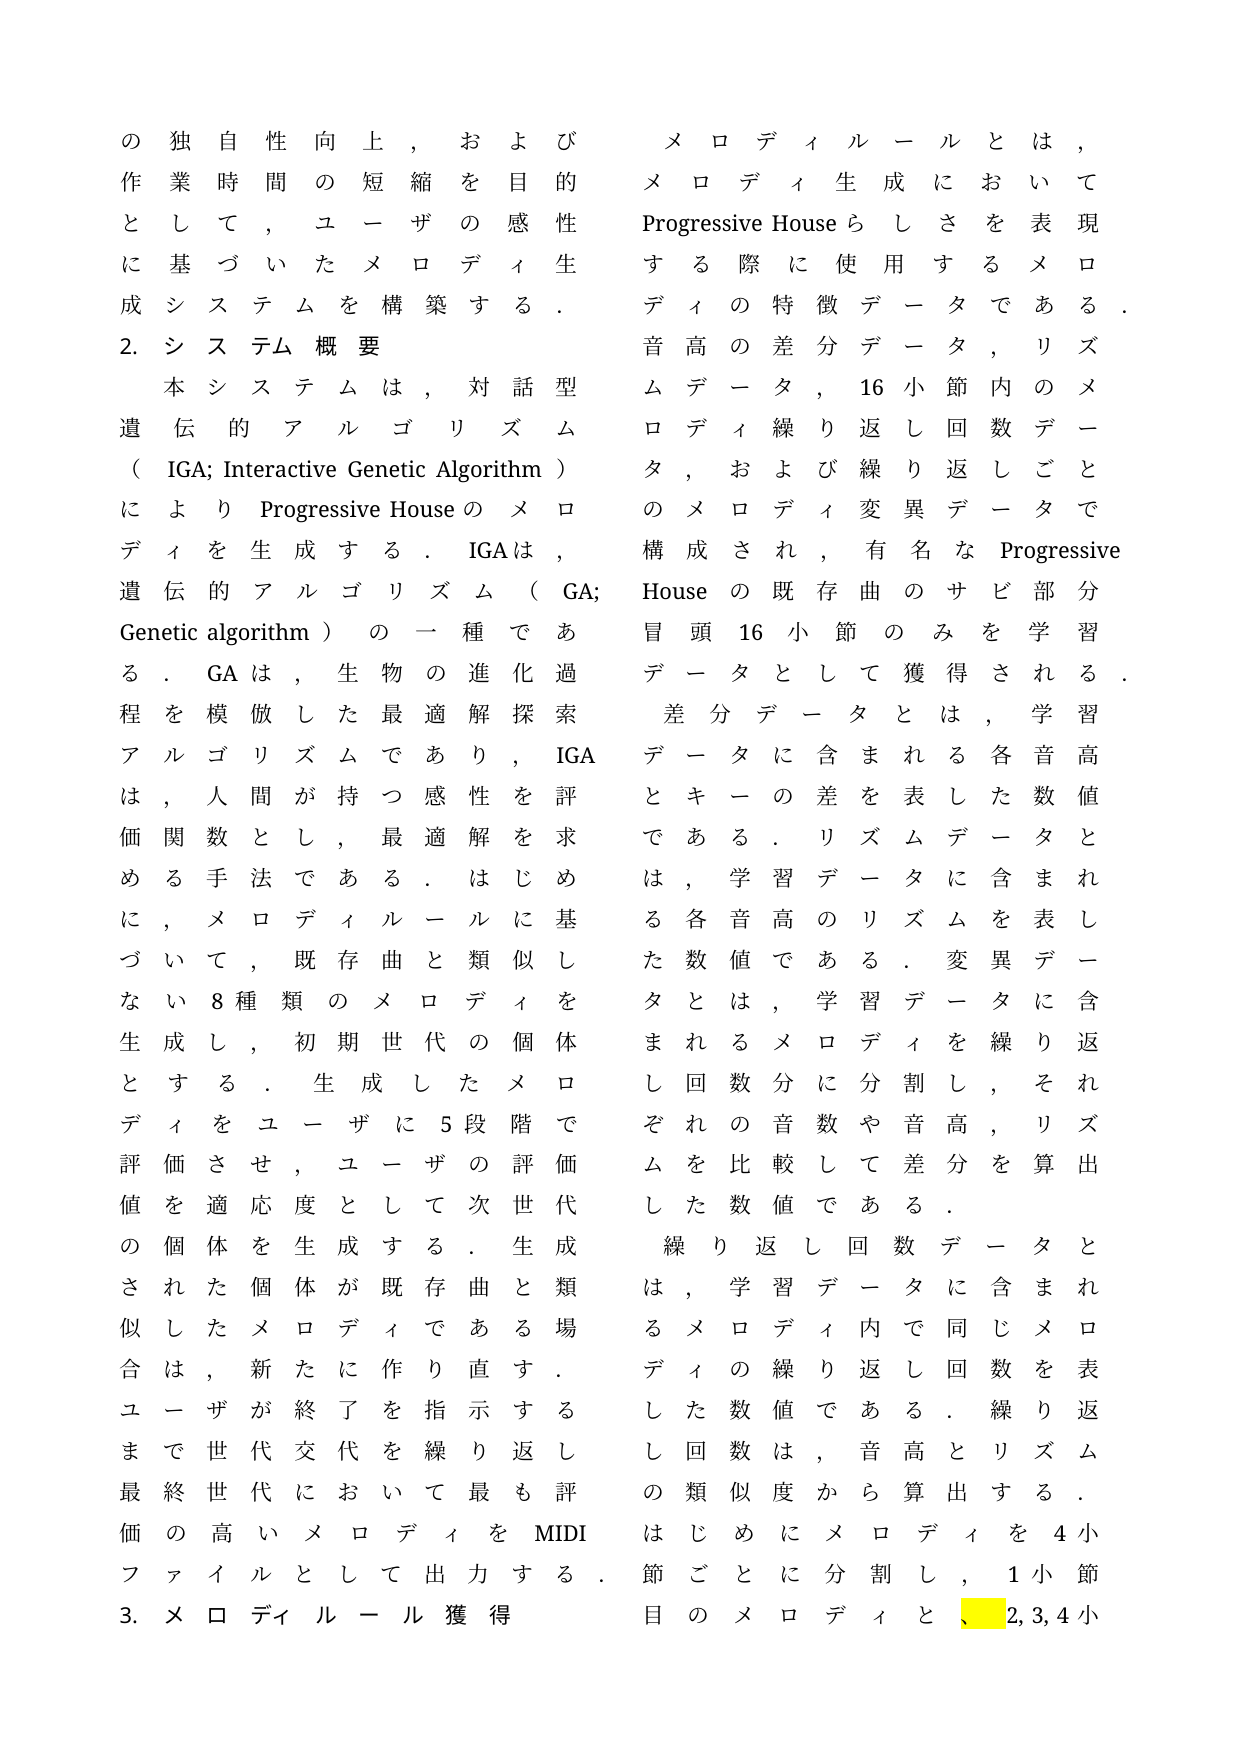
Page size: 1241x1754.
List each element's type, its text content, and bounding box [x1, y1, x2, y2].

text 本システムは，対話型遺伝的アルゴリズム（IGA; Interactive Genetic Algorithm）によりProgressive Houseのメロディを生成する．IGAは，遺伝的アルゴリズム（GA; Genetic algorithm）の一種である．GAは，生物の進化過程を模倣した最適解探索アルゴリズムであり，IGAは，人間が持つ感性を評価関数とし，最適解を求める手法である．はじめに，メロディルールに基づいて，既存曲と類似しない8種類のメロディを生成し，初期世代の個体とする．生成したメロディをユーザに5段階で評価させ，ユーザの評価値を適応度として次世代の個体を生成する．生成された個体が既存曲と類似したメロディである場合は，新たに作り直す．ユーザが終了を指示するまで世代交代を繰り返し，最終世代において最も評価の高いメロディをMIDIファイルとして出力する． [119, 365, 599, 1593]
text 差分データとは，学習データに含まれる各音高とキーの差を表した数値である．リズムデータとは，学習データに含まれる各音高のリズムを表した数値である．変異データとは，学習データに含まれるメロディを繰り返し回数分に分割し，それぞれの音数や音高，リズムを比較して差分を算出した数値である． [641, 693, 1121, 1225]
text 2. システム概要 [119, 324, 599, 365]
text 3. メロディルール獲得 [119, 1593, 599, 1634]
text 本研究では，Progressive Houseの作曲におけるメロディの独自性向上，および作業時間の短縮を目的として，ユーザの感性に基づいたメロディ生成システムを構築する． [119, 119, 599, 324]
text メロディルールとは，メロディ生成においてProgressive Houseらしさを表現する際に使用するメロディの特徴データである．音高の差分データ，リズムデータ，16小節内のメロディ繰り返し回数データ，および繰り返しごとのメロディ変異データで構成され，有名なProgressive Houseの既存曲のサビ部分冒頭16小節のみを学習データとして獲得される． [641, 119, 1121, 693]
